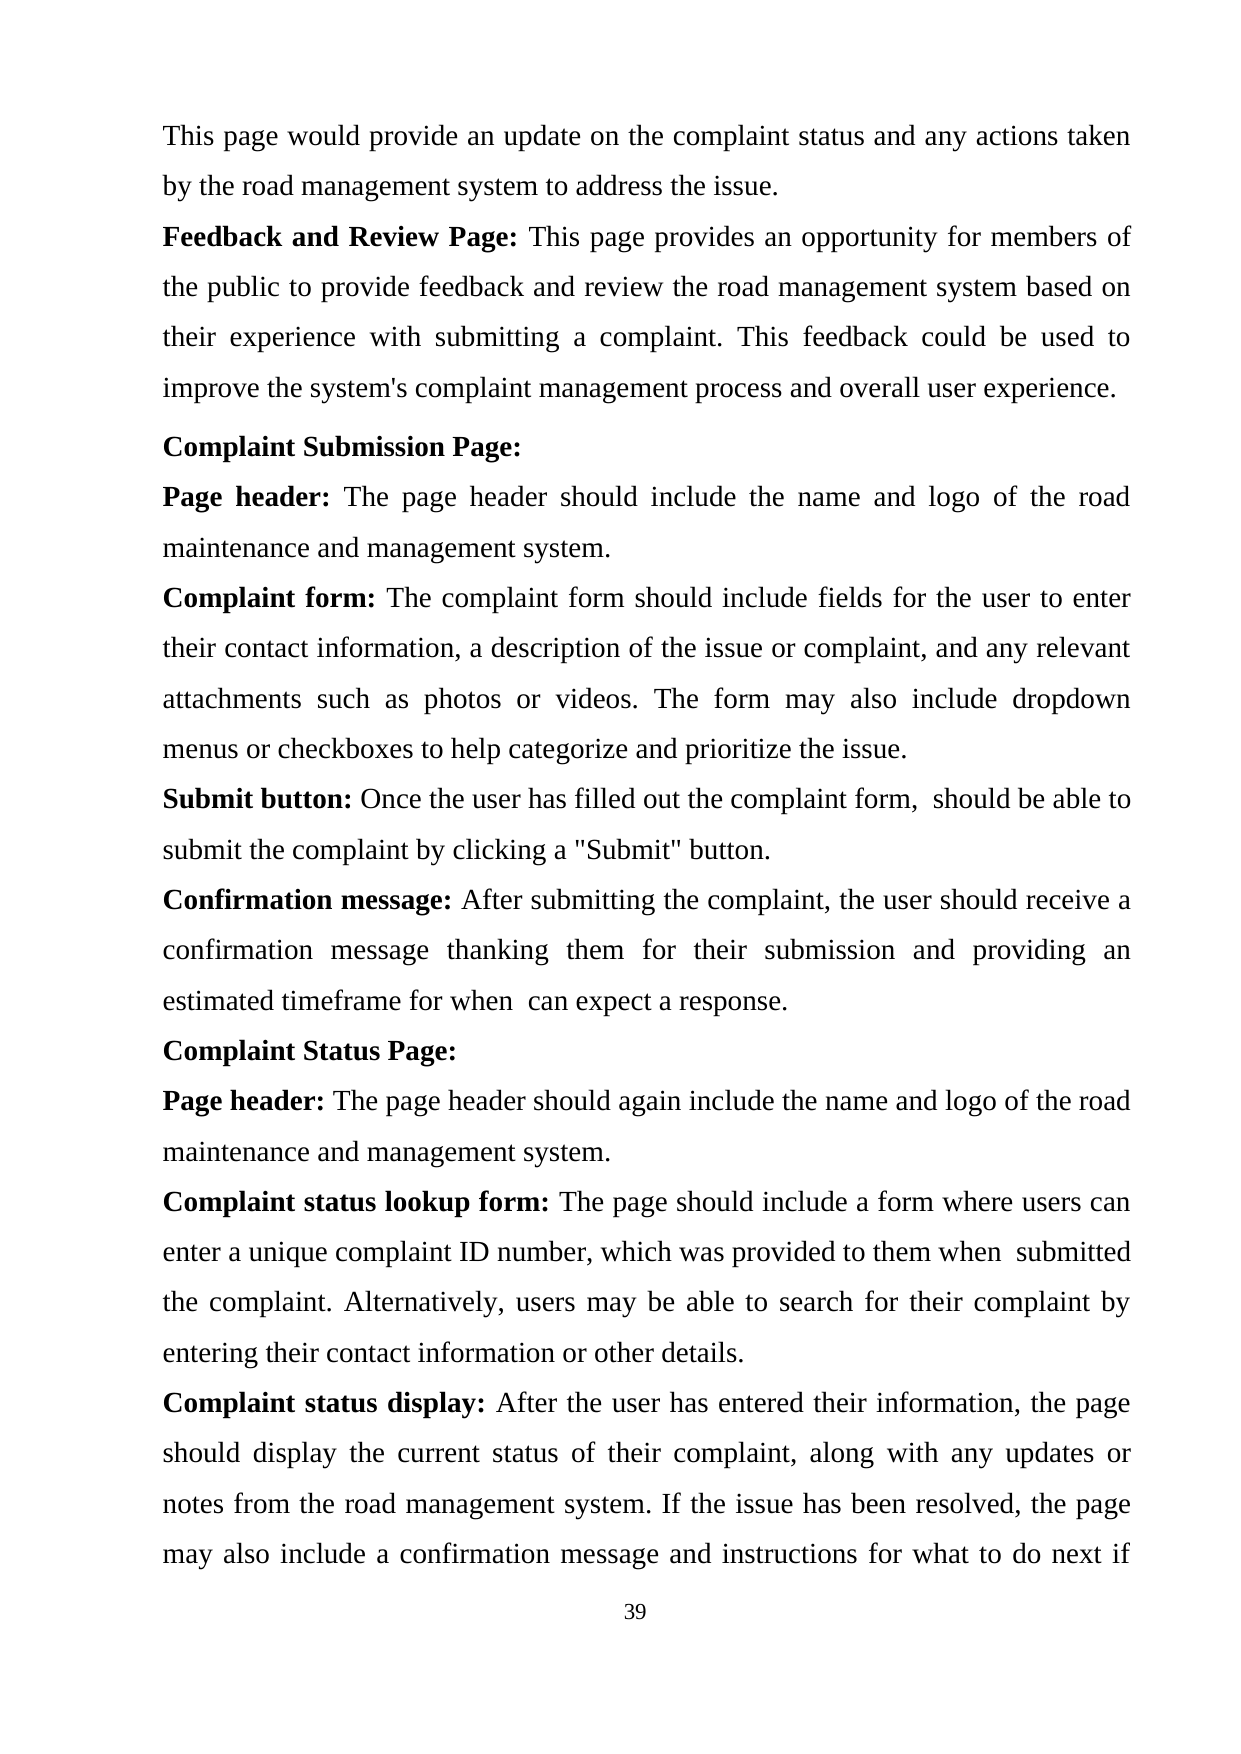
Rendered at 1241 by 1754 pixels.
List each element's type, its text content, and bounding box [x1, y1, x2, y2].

subtitle Complaint Status Page: [162, 1033, 1132, 1067]
subtitle Feedback and Review Page: This page provides an opportunity for members of the public to provide feedback and review the road management system based on their experience with submitting a complaint. This feedback could be used to improve the system's complaint management process and overall user experience. [162, 219, 1132, 403]
subtitle Complaint form: The complaint form should include fields for the user to enter their contact information, a description of the issue or complaint, and any relevant attachments such as photos or videos. The form may also include dropdown menus or checkboxes to help categorize and prioritize the issue. [162, 580, 1132, 765]
subtitle Complaint Submission Page: [162, 429, 1132, 463]
subtitle Page header: The page header should include the name and logo of the road maintenance and management system. [162, 479, 1132, 563]
subtitle Complaint status lookup form: The page should include a form where users can enter a unique complaint ID number, which was provided to them when submitted the complaint. Alternatively, users may be able to search for their complaint by entering their contact information or other details. [162, 1184, 1132, 1368]
subtitle Page header: The page header should again include the name and logo of the road maintenance and management system. [162, 1083, 1132, 1167]
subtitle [162, 1385, 1132, 1570]
subtitle Submit button: Once the user has filled out the complaint form, should be able to submit the complaint by clicking a "Submit" button. [162, 781, 1132, 865]
subtitle Confirmation message: After submitting the complaint, the user should receive a confirmation message thanking them for their submission and providing an estimated timeframe for when can expect a response. [162, 882, 1132, 1016]
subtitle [162, 118, 1132, 202]
